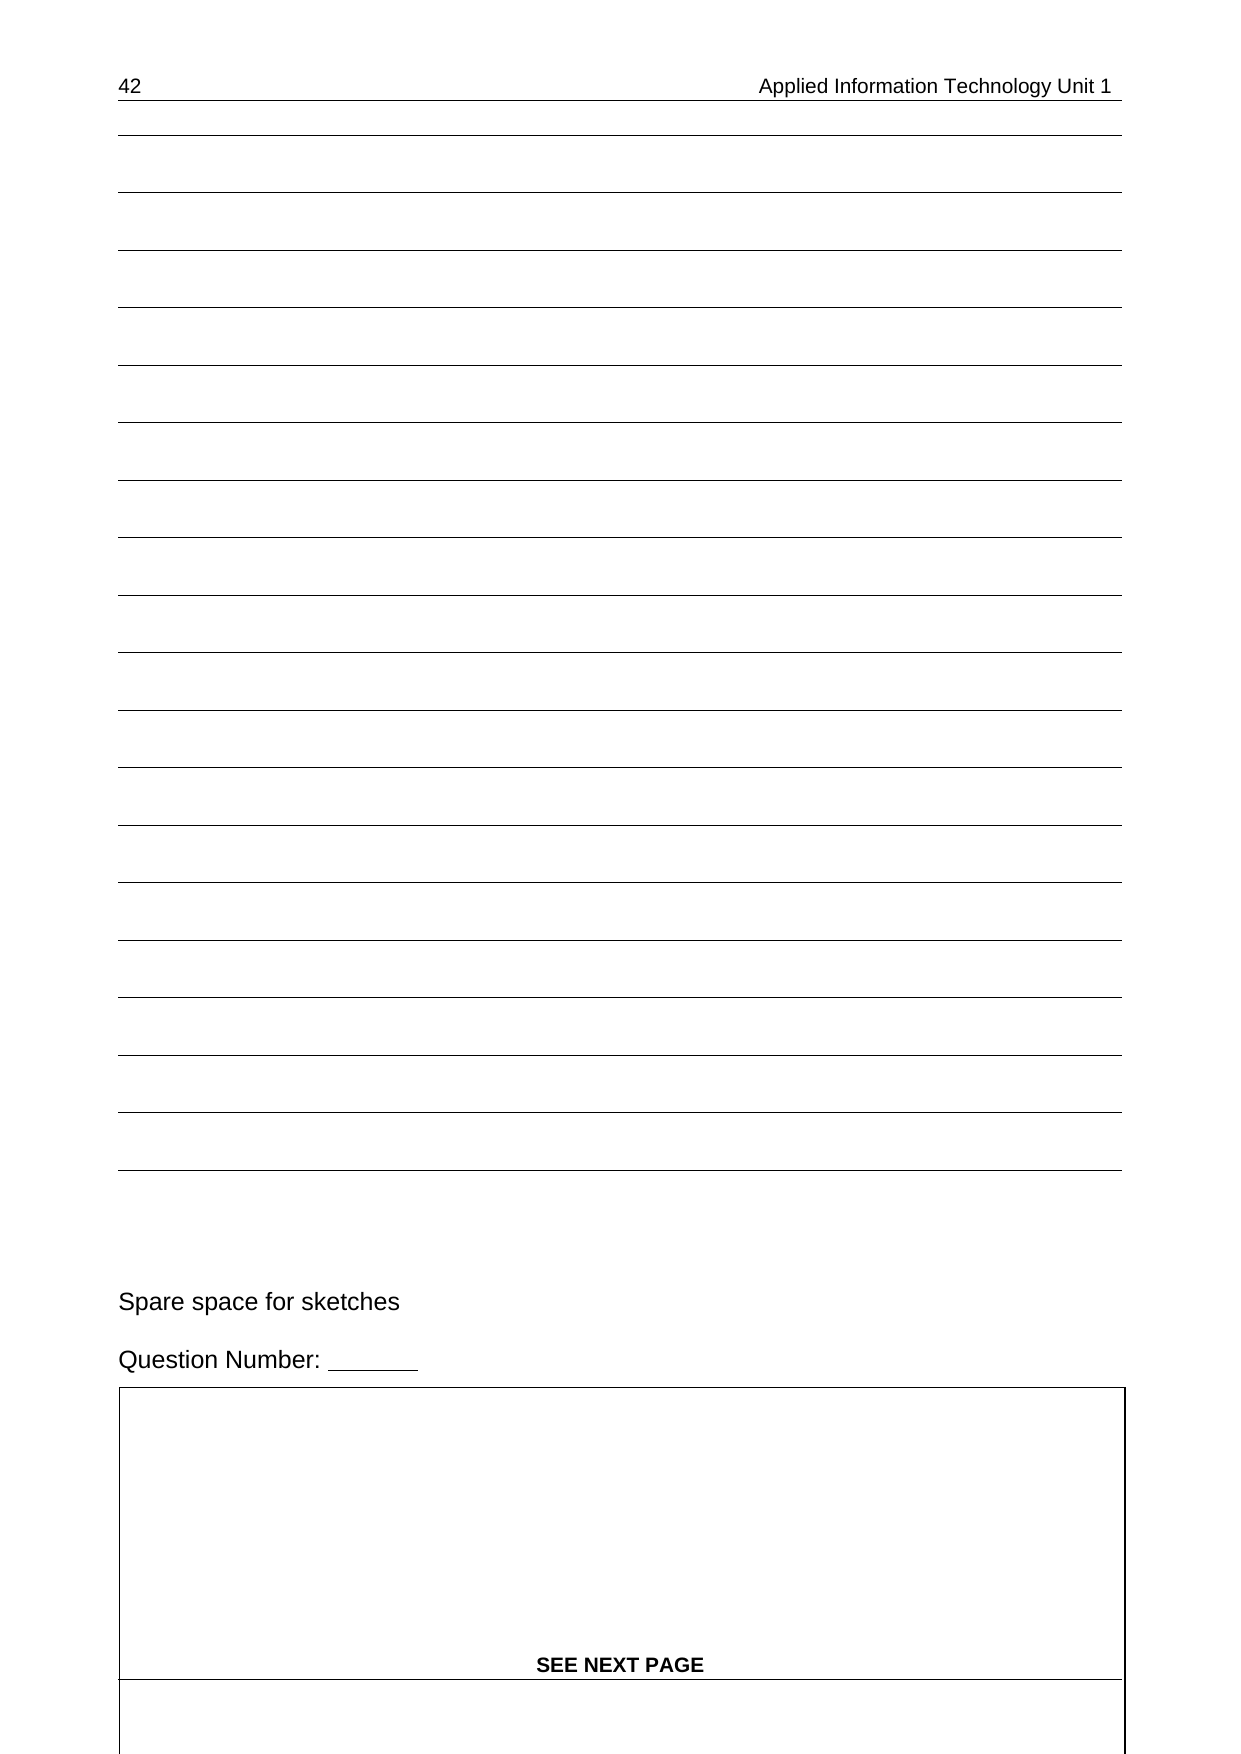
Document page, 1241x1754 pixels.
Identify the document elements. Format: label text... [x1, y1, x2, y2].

text Question Number: [118, 1345, 1122, 1373]
text Spare space for sketches [118, 1287, 1122, 1316]
